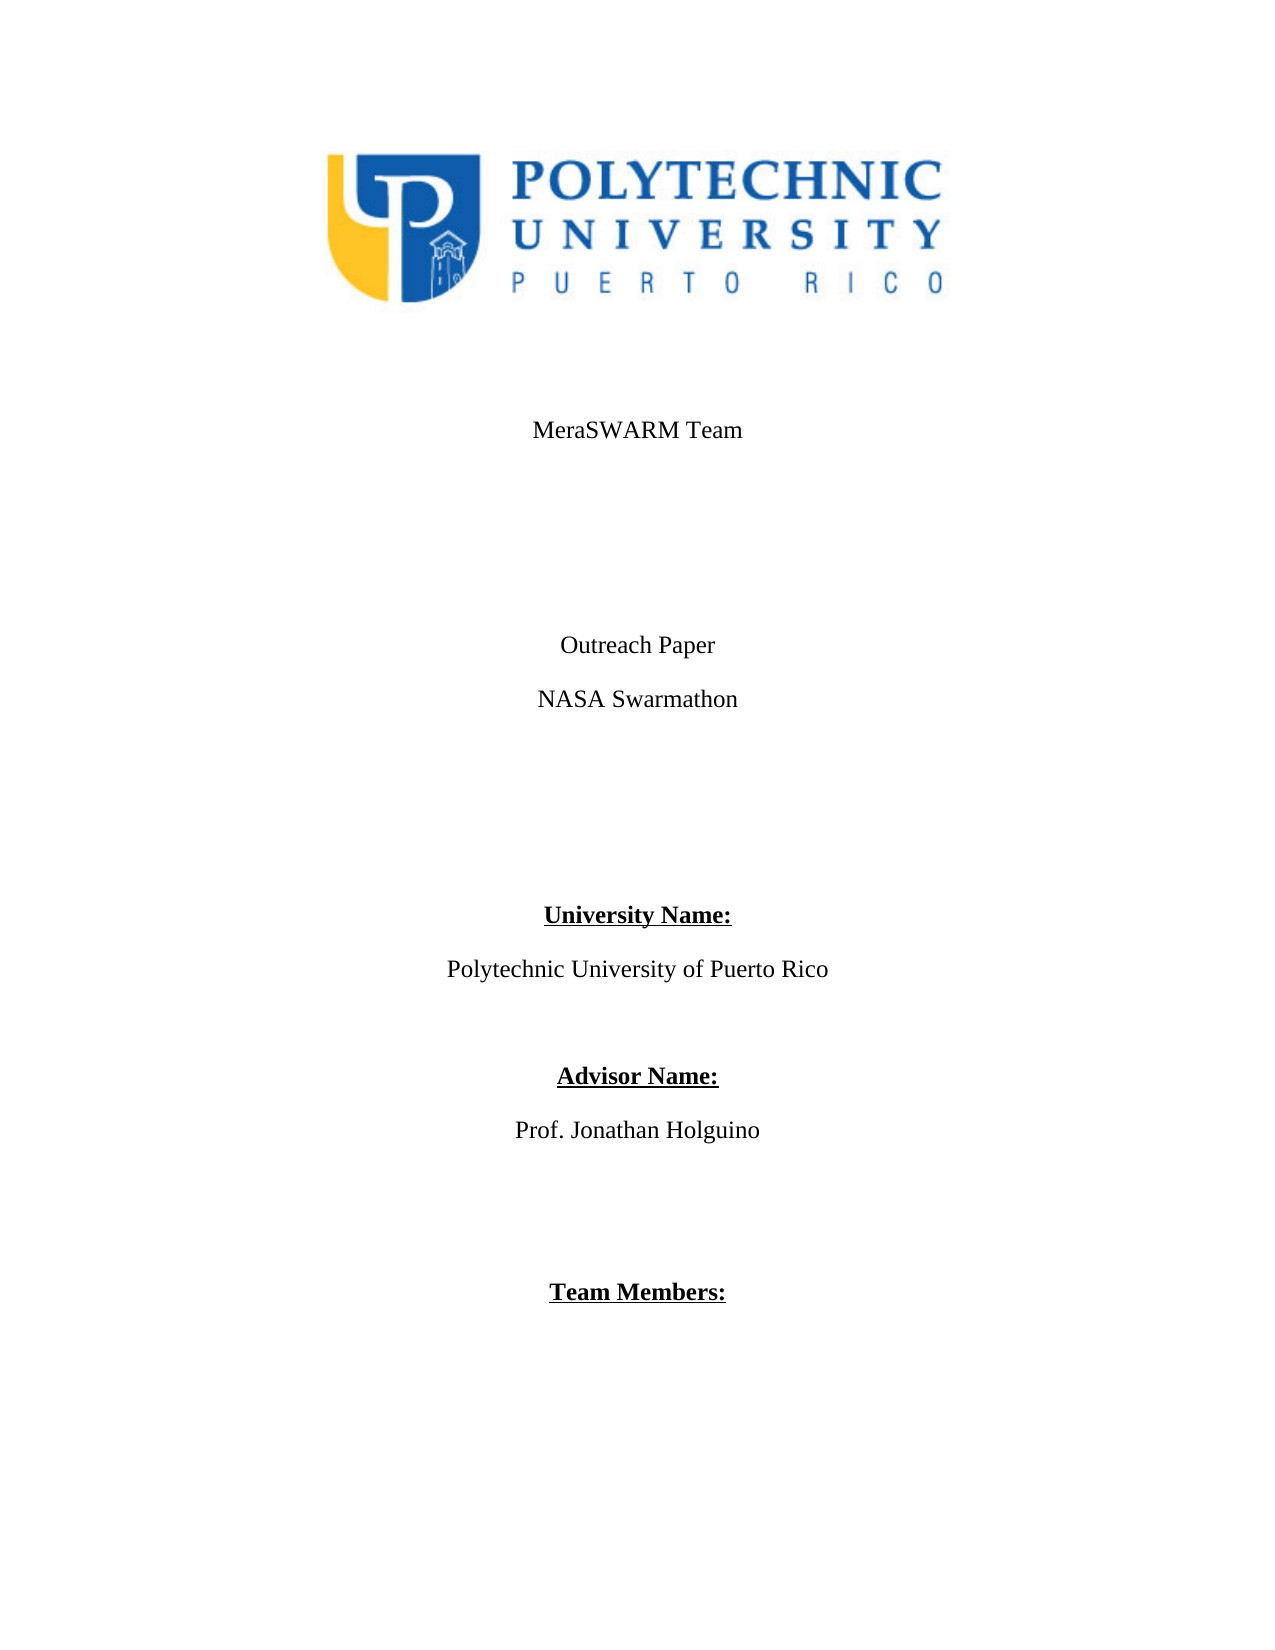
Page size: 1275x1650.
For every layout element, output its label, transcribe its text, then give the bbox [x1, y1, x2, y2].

text Polytechnic University of Puerto Rico [150, 954, 1125, 982]
text Team Members: [150, 1277, 1125, 1306]
text Prof. Jonathan Holguino [150, 1115, 1125, 1144]
picture [325, 63, 951, 376]
text NASA Swarmathon [150, 684, 1125, 713]
text Advisor Name: [150, 1061, 1125, 1090]
text Outreach Paper [150, 631, 1125, 659]
text MeraSWARM Team [150, 415, 1125, 444]
text University Name: [150, 900, 1125, 928]
